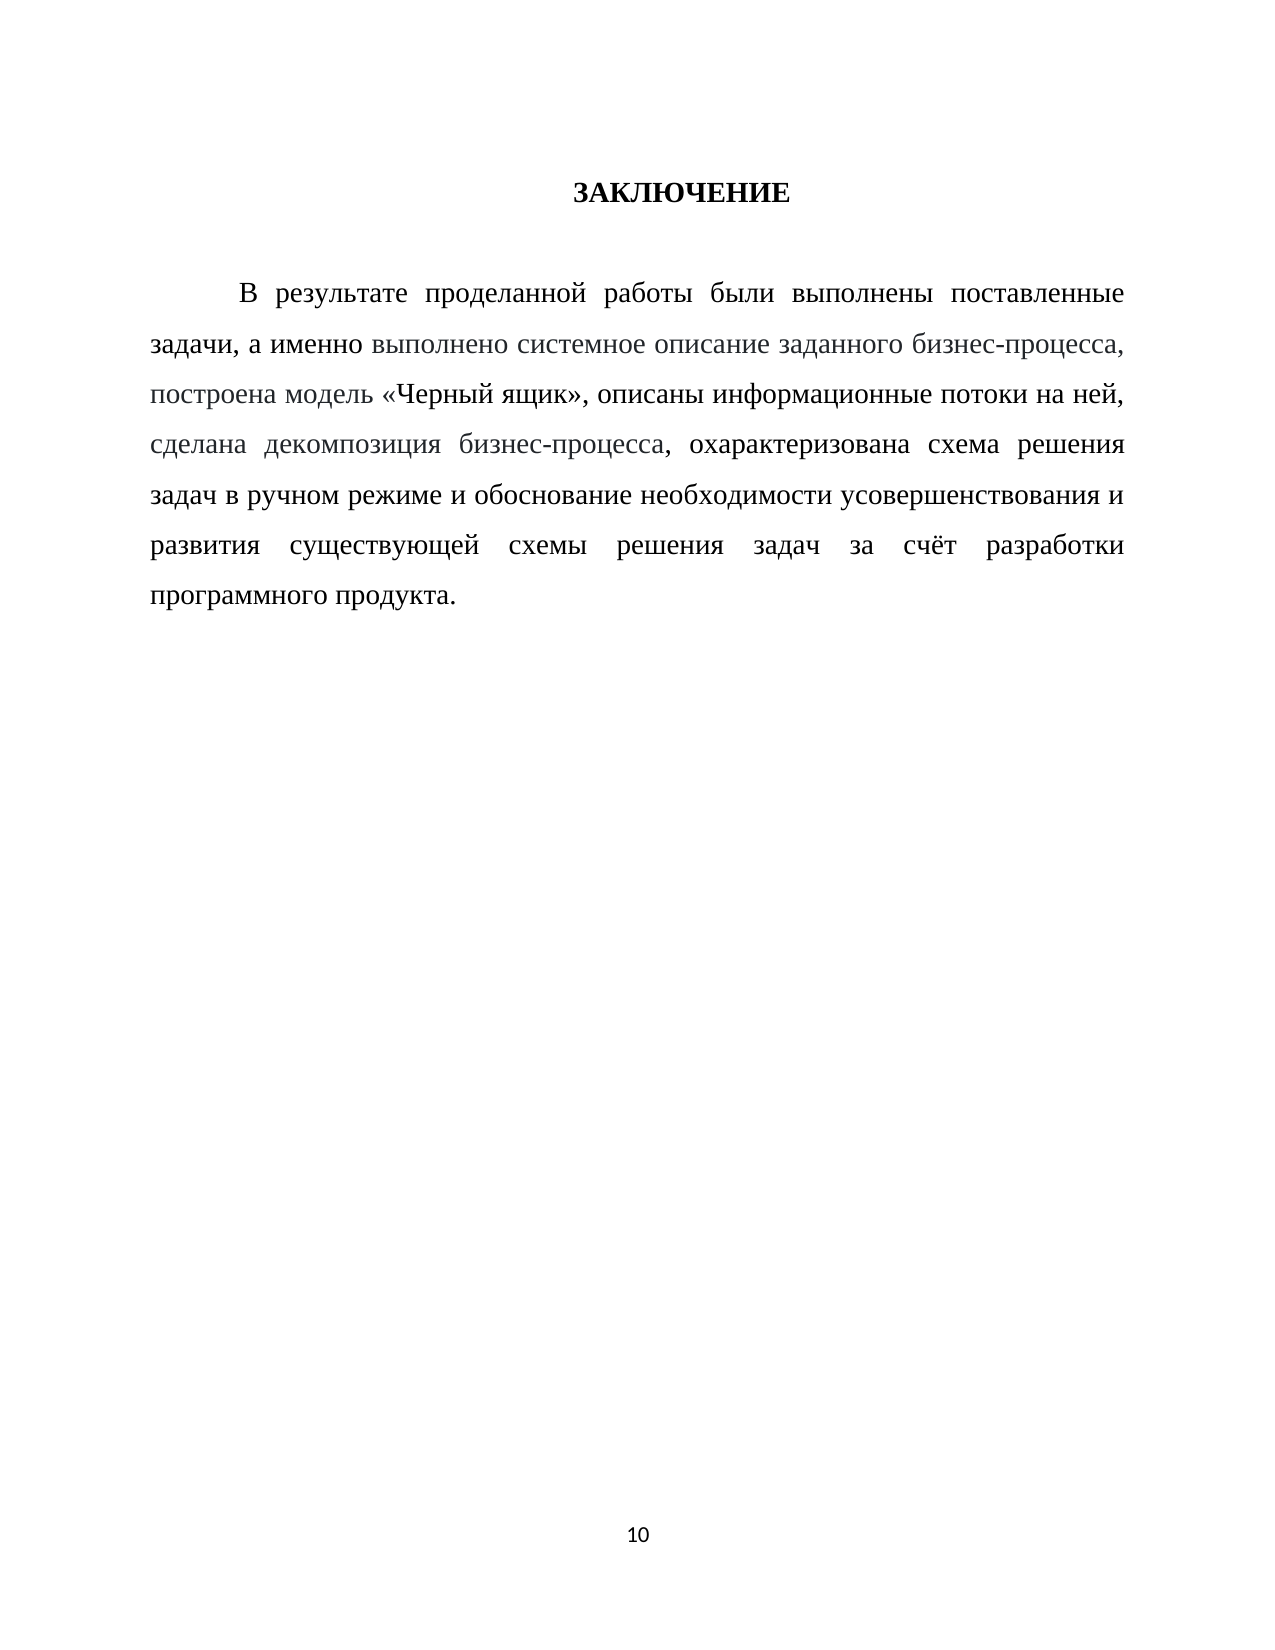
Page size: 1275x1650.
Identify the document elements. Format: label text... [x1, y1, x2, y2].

subtitle ЗАКЛЮЧЕНИЕ [150, 175, 1125, 208]
text В результате проделанной работы были выполнены поставленные задачи, а именно выполнено системное описание заданного бизнес-процесса, построена модель «Черный ящик», описаны информационные потоки на ней, сделана декомпозиция бизнес-процесса, охарактеризована схема решения задач в ручном режиме и обоснование необходимости усовершенствования и развития существующей схемы решения задач за счёт разработки программного продукта. [150, 276, 1125, 611]
